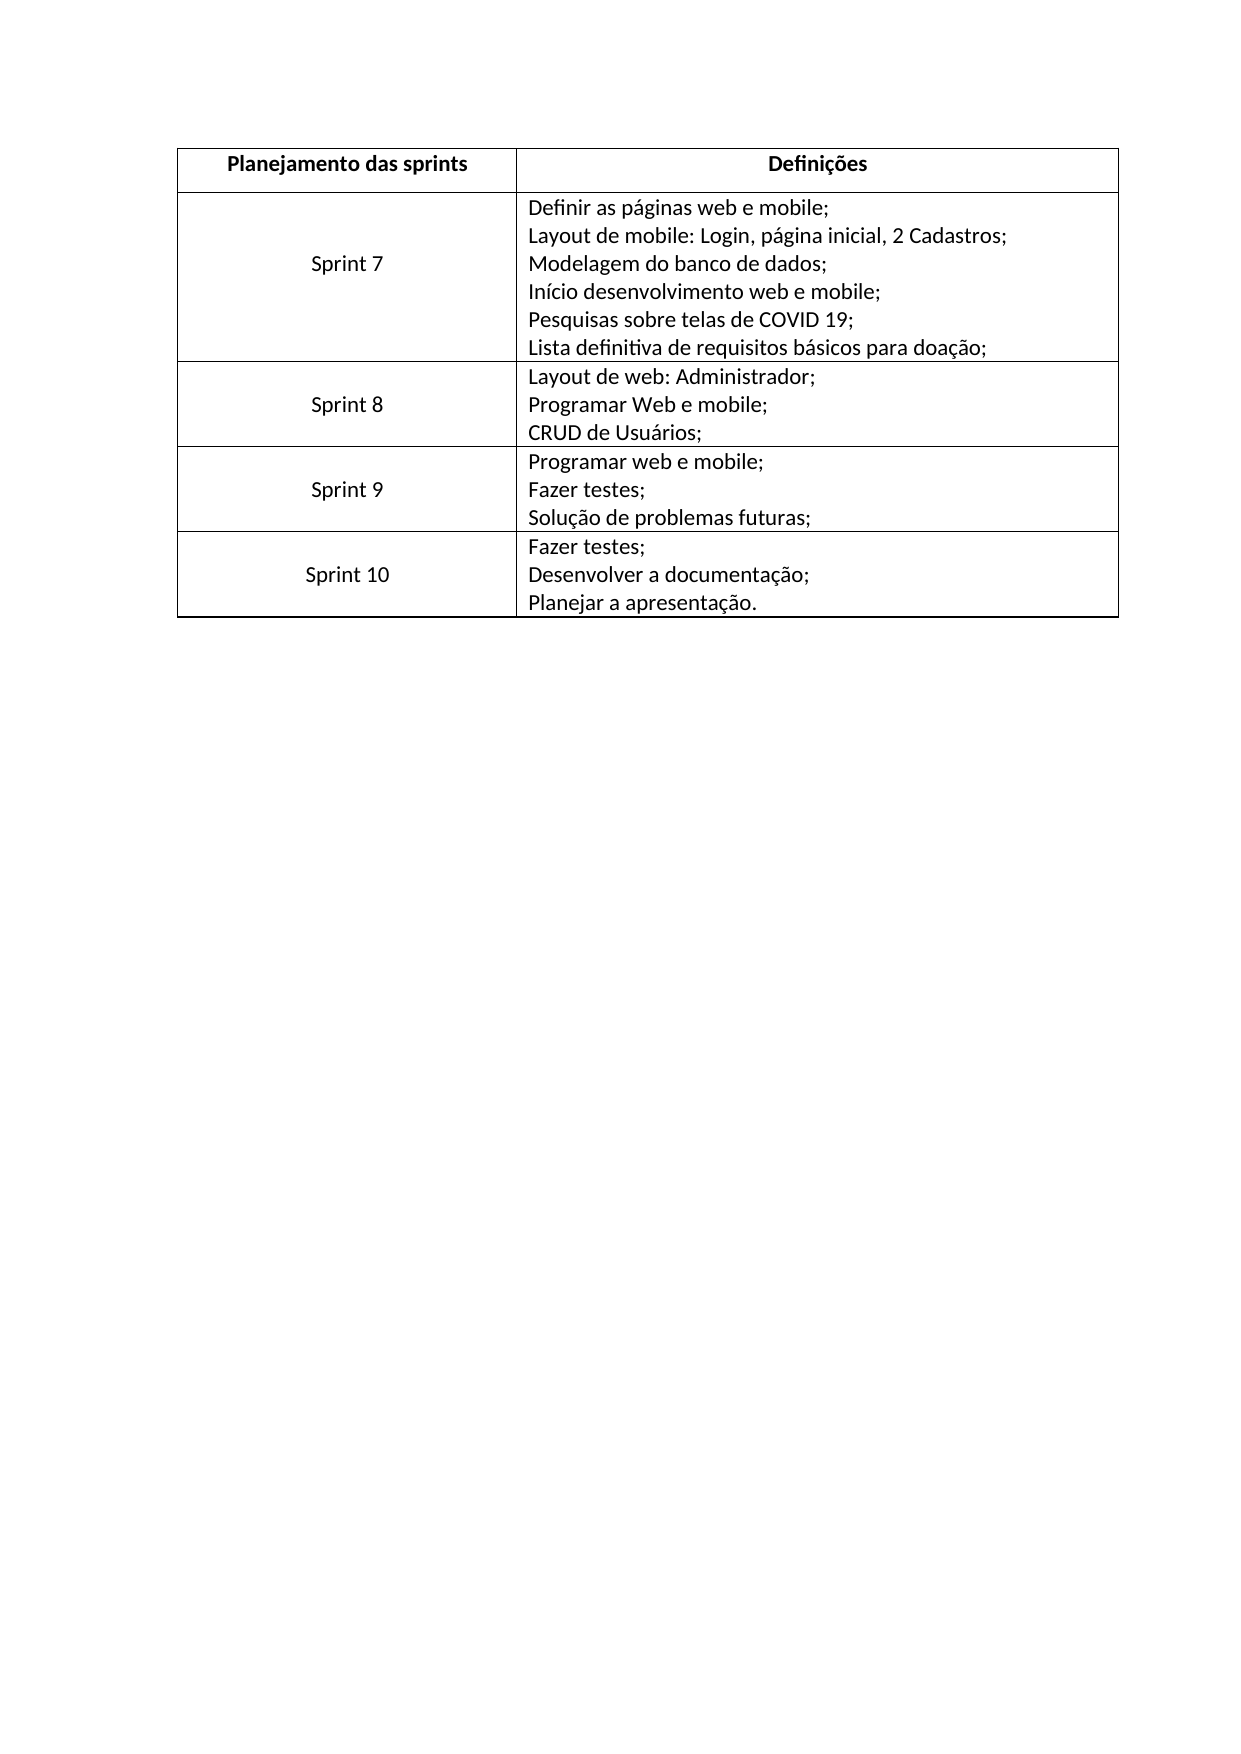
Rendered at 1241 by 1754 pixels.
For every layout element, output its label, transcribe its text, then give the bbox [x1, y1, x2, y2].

table_cell Fazer testes; Desenvolver a documentação; Planejar a apresentação. [517, 532, 1118, 616]
table_cell Sprint 7 [178, 193, 516, 361]
table_cell Programar web e mobile; Fazer testes; Solução de problemas futuras; [517, 447, 1118, 531]
table_header Definições [517, 149, 1118, 192]
table_cell Sprint 8 [178, 362, 516, 446]
table_header Planejamento das sprints [178, 149, 516, 192]
table_cell Definir as páginas web e mobile; Layout de mobile: Login, página inicial, 2 Cadastros; Modelagem do banco de dados; Início desenvolvimento web e mobile; Pesquisas sobre telas de COVID 19; Lista definitiva de requisitos básicos para doação; [517, 193, 1118, 361]
table_cell Sprint 10 [178, 532, 516, 616]
table_cell Layout de web: Administrador; Programar Web e mobile; CRUD de Usuários; [517, 362, 1118, 446]
table_cell Sprint 9 [178, 447, 516, 531]
